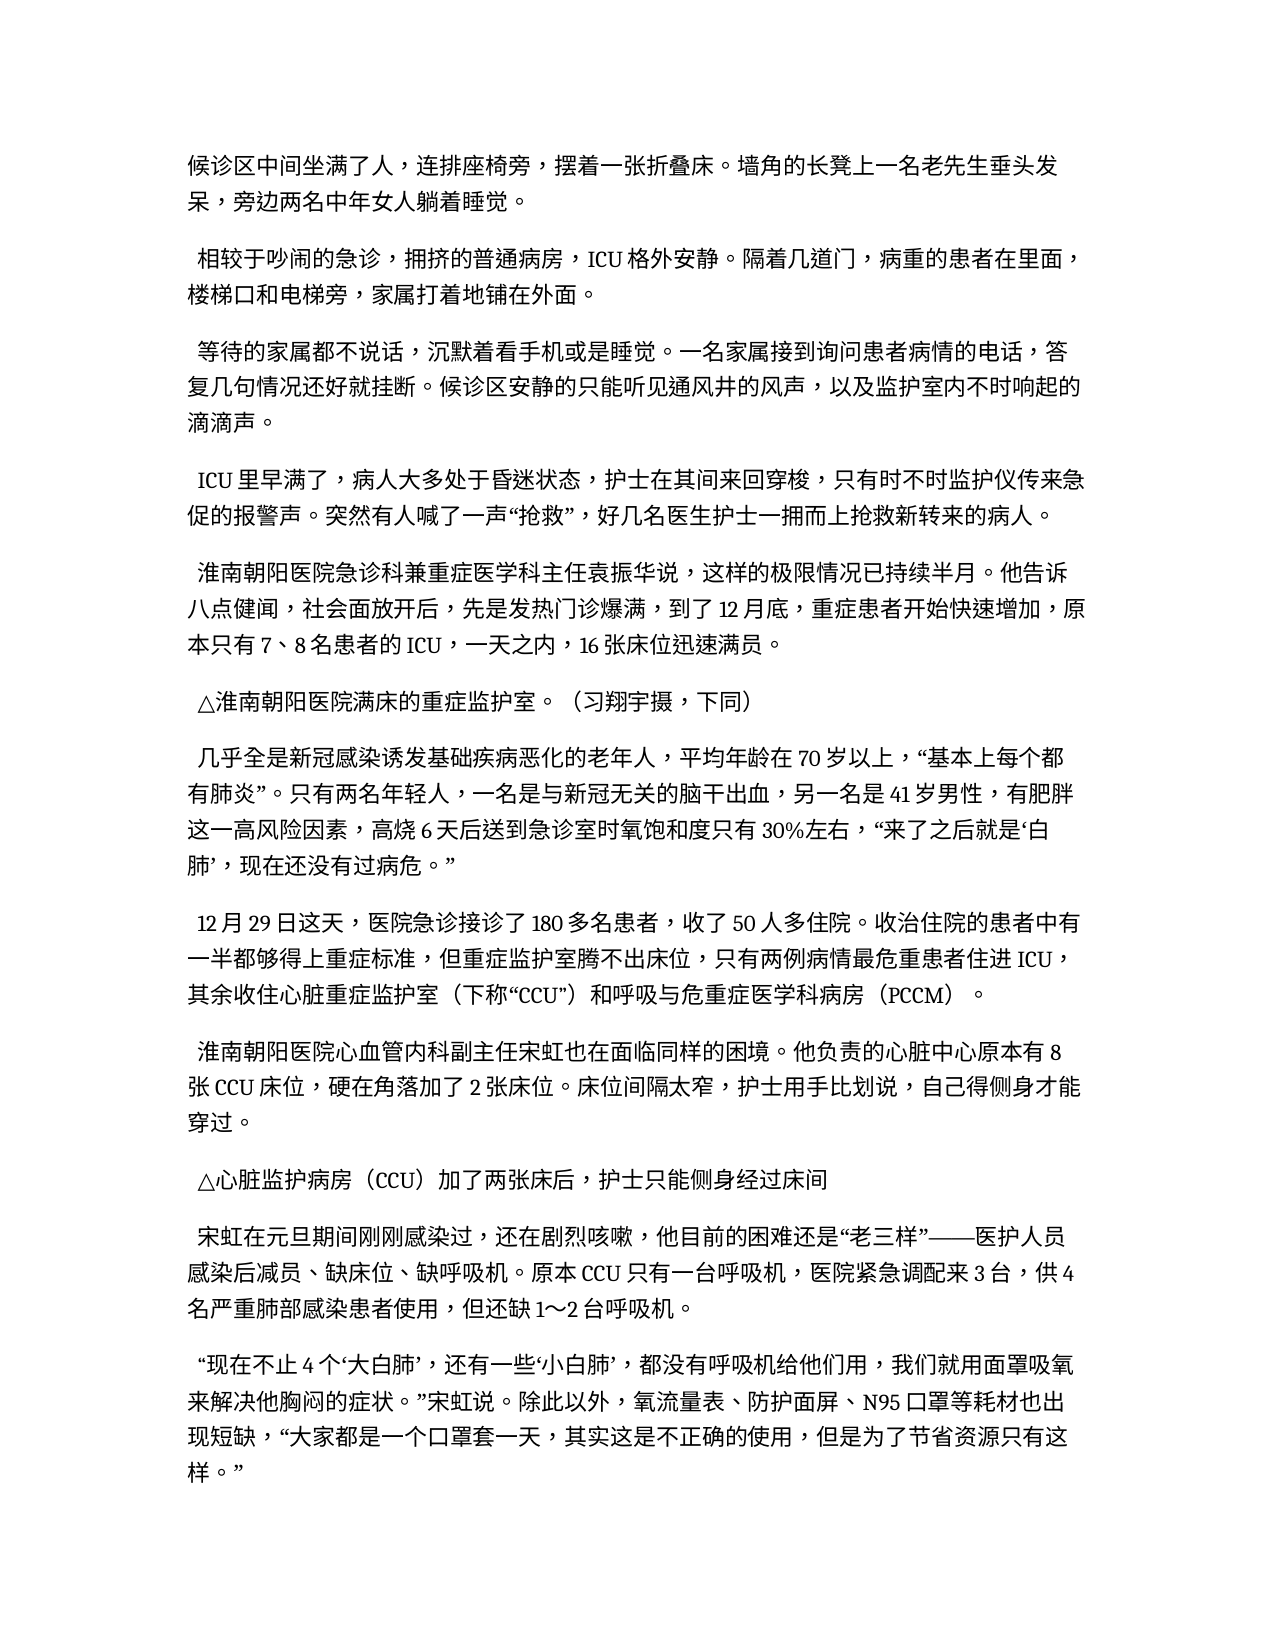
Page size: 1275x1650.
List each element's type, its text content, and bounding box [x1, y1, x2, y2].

text 淮南朝阳医院心血管内科副主任宋虹也在面临同样的困境。他负责的心脏中心原本有8张CCU床位，硬在角落加了2张床位。床位间隔太窄，护士用手比划说，自己得侧身才能穿过。 [187, 1035, 1087, 1138]
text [187, 150, 1087, 217]
text 相较于吵闹的急诊，拥挤的普通病房，ICU格外安静。隔着几道门，病重的患者在里面，楼梯口和电梯旁，家属打着地铺在外面。 [187, 243, 1087, 310]
text 宋虹在元旦期间刚刚感染过，还在剧烈咳嗽，他目前的困难还是“老三样”——医护人员感染后减员、缺床位、缺呼吸机。原本CCU只有一台呼吸机，医院紧急调配来3台，供4名严重肺部感染患者使用，但还缺1～2台呼吸机。 [187, 1221, 1087, 1324]
text △淮南朝阳医院满床的重症监护室。（习翔宇摄，下同） [187, 685, 1087, 717]
text 等待的家属都不说话，沉默着看手机或是睡觉。一名家属接到询问患者病情的电话，答复几句情况还好就挂断。候诊区安静的只能听见通风井的风声，以及监护室内不时响起的滴滴声。 [187, 335, 1087, 438]
text △心脏监护病房（CCU）加了两张床后，护士只能侧身经过床间 [187, 1164, 1087, 1195]
text “现在不止4个‘大白肺’，还有一些‘小白肺’，都没有呼吸机给他们用，我们就用面罩吸氧来解决他胸闷的症状。”宋虹说。除此以外，氧流量表、防护面屏、N95口罩等耗材也出现短缺，“大家都是一个口罩套一天，其实这是不正确的使用，但是为了节省资源只有这样。” [187, 1349, 1087, 1488]
text ICU里早满了，病人大多处于昏迷状态，护士在其间来回穿梭，只有时不时监护仪传来急促的报警声。突然有人喊了一声“抢救”，好几名医生护士一拥而上抢救新转来的病人。 [187, 464, 1087, 531]
text 几乎全是新冠感染诱发基础疾病恶化的老年人，平均年龄在70岁以上，“基本上每个都有肺炎”。只有两名年轻人，一名是与新冠无关的脑干出血，另一名是41岁男性，有肥胖这一高风险因素，高烧6天后送到急诊室时氧饱和度只有30%左右，“来了之后就是‘白肺’，现在还没有过病危。” [187, 742, 1087, 881]
text 淮南朝阳医院急诊科兼重症医学科主任袁振华说，这样的极限情况已持续半月。他告诉八点健闻，社会面放开后，先是发热门诊爆满，到了12月底，重症患者开始快速增加，原本只有7、8名患者的ICU，一天之内，16张床位迅速满员。 [187, 557, 1087, 660]
text 12月29日这天，医院急诊接诊了180多名患者，收了50人多住院。收治住院的患者中有一半都够得上重症标准，但重症监护室腾不出床位，只有两例病情最危重患者住进ICU，其余收住心脏重症监护室（下称“CCU”）和呼吸与危重症医学科病房（PCCM）。 [187, 907, 1087, 1010]
